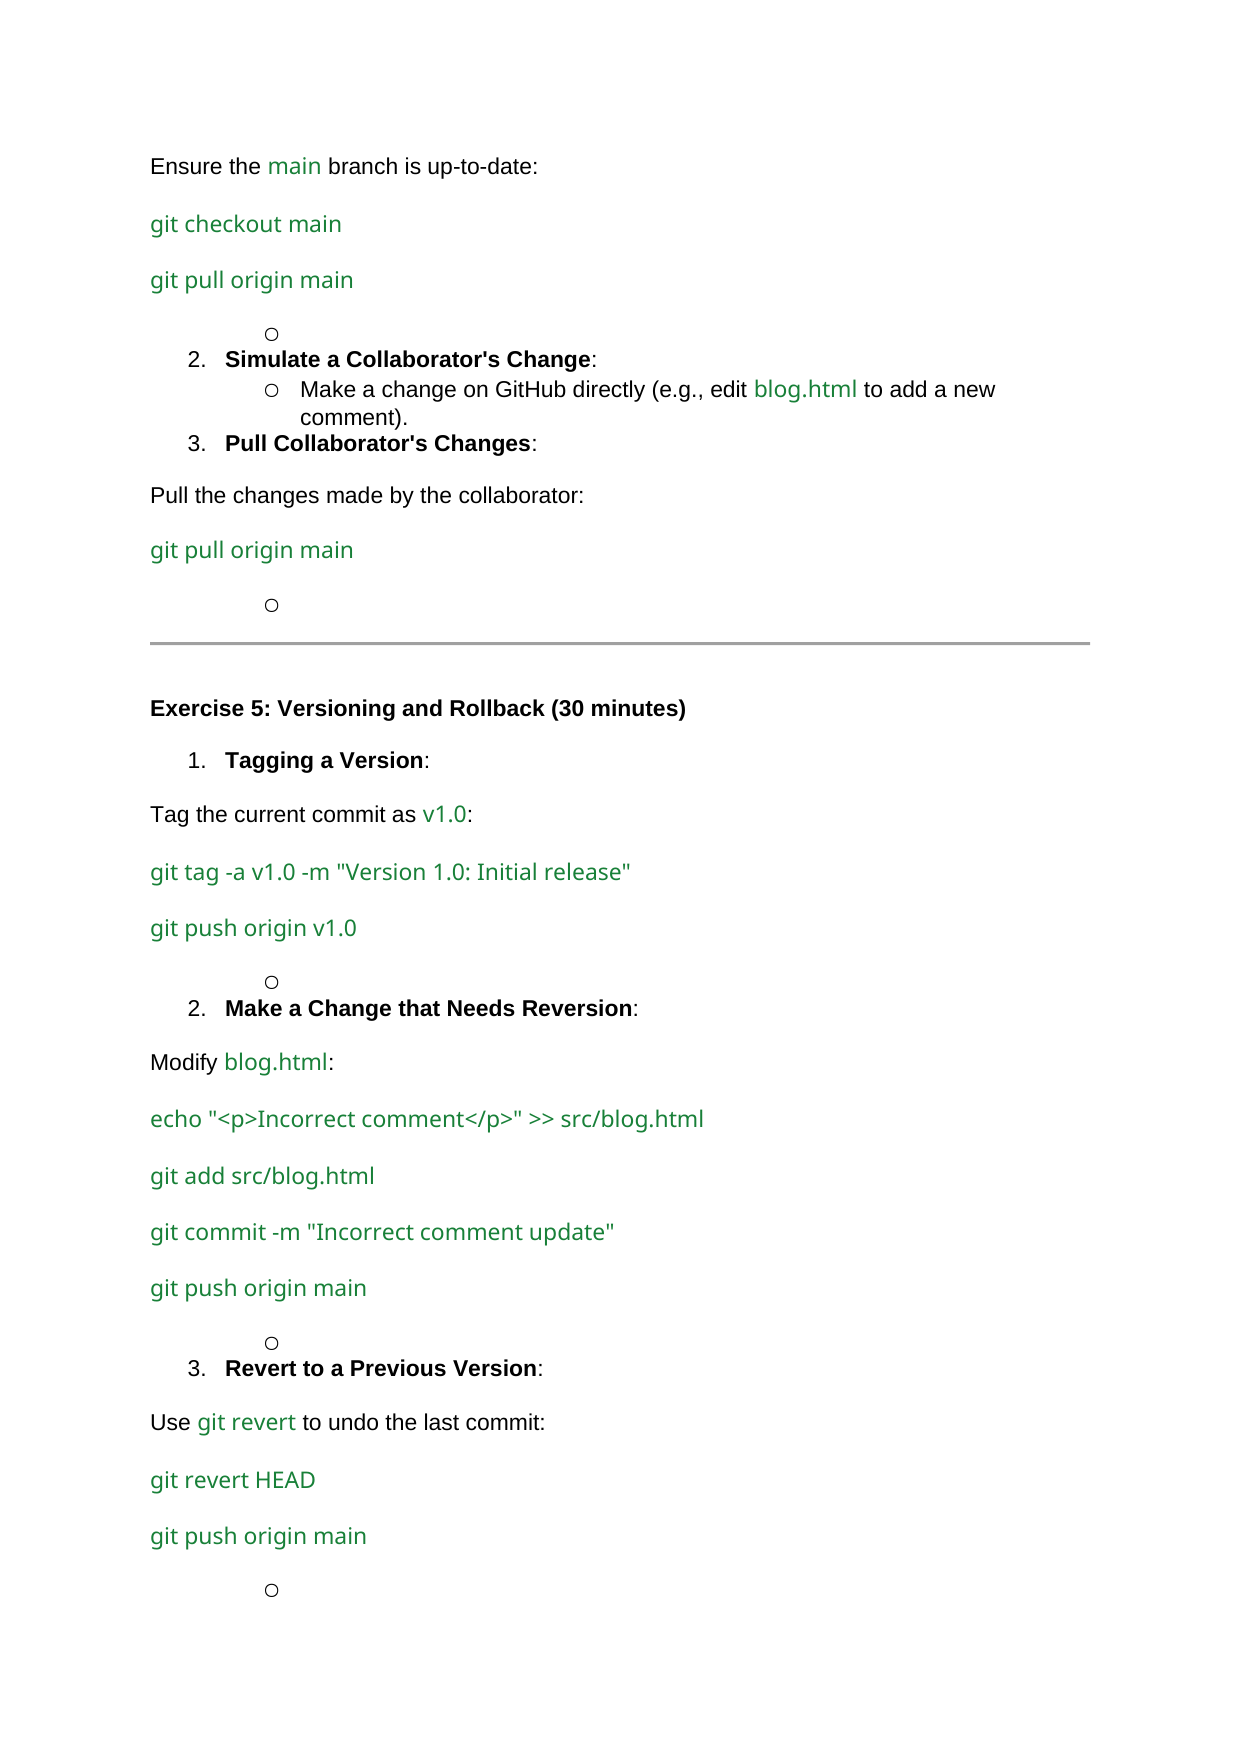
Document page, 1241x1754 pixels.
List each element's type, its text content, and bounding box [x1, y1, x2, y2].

text git push origin main [150, 1272, 1090, 1303]
list Simulate a Collaborator's Change: [187, 346, 1090, 373]
text Ensure the main branch is up-to-date: git checkout main [150, 150, 1090, 239]
text git pull origin main [150, 264, 1090, 295]
text Tag the current commit as v1.0: git tag -a v1.0 -m "Version 1.0: Initial release" [150, 798, 1090, 887]
text Use git revert to undo the last commit: git revert HEAD [150, 1406, 1090, 1495]
text git commit -m "Incorrect comment update" [150, 1216, 1090, 1247]
list Make a Change that Needs Reversion: [187, 994, 1090, 1021]
text git push origin main [150, 1520, 1090, 1551]
list Revert to a Previous Version: [187, 1355, 1090, 1381]
text Pull the changes made by the collaborator: git pull origin main [150, 482, 1090, 566]
subtitle Exercise 5: Versioning and Rollback (30 minutes) [150, 695, 1090, 722]
list Tagging a Version: [187, 747, 1090, 773]
text git push origin v1.0 [150, 912, 1090, 943]
list Make a change on GitHub directly (e.g., edit blog.html to add a new comment). [262, 373, 1090, 430]
text Modify blog.html: echo "<p>Incorrect comment</p>" >> src/blog.html [150, 1046, 1090, 1135]
list Pull Collaborator's Changes: [187, 430, 1090, 457]
text git add src/blog.html [150, 1160, 1090, 1191]
